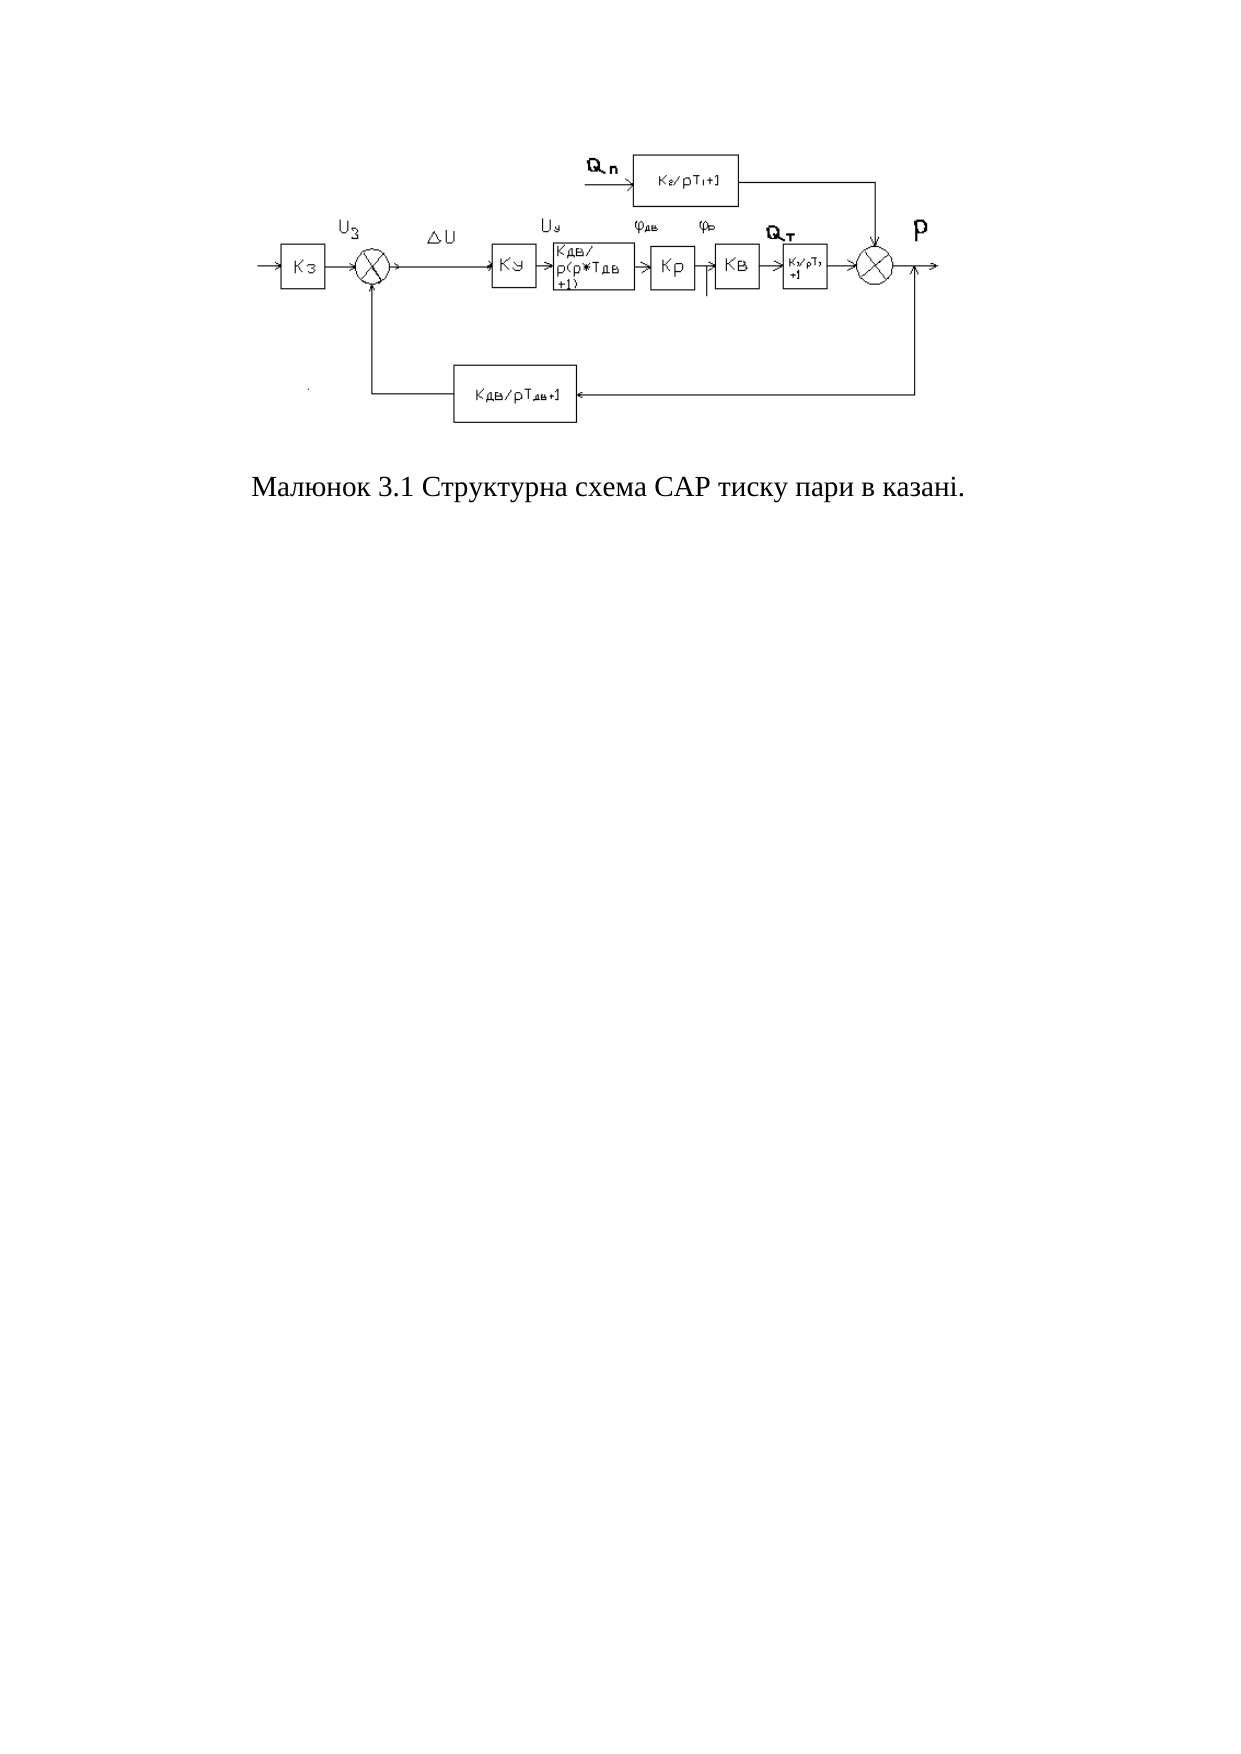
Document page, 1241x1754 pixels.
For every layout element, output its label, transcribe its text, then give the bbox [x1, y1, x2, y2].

picture [251, 118, 971, 455]
text Малюнок 3.1 Структурна схема САР тиску пари в казані. [177, 469, 1152, 502]
